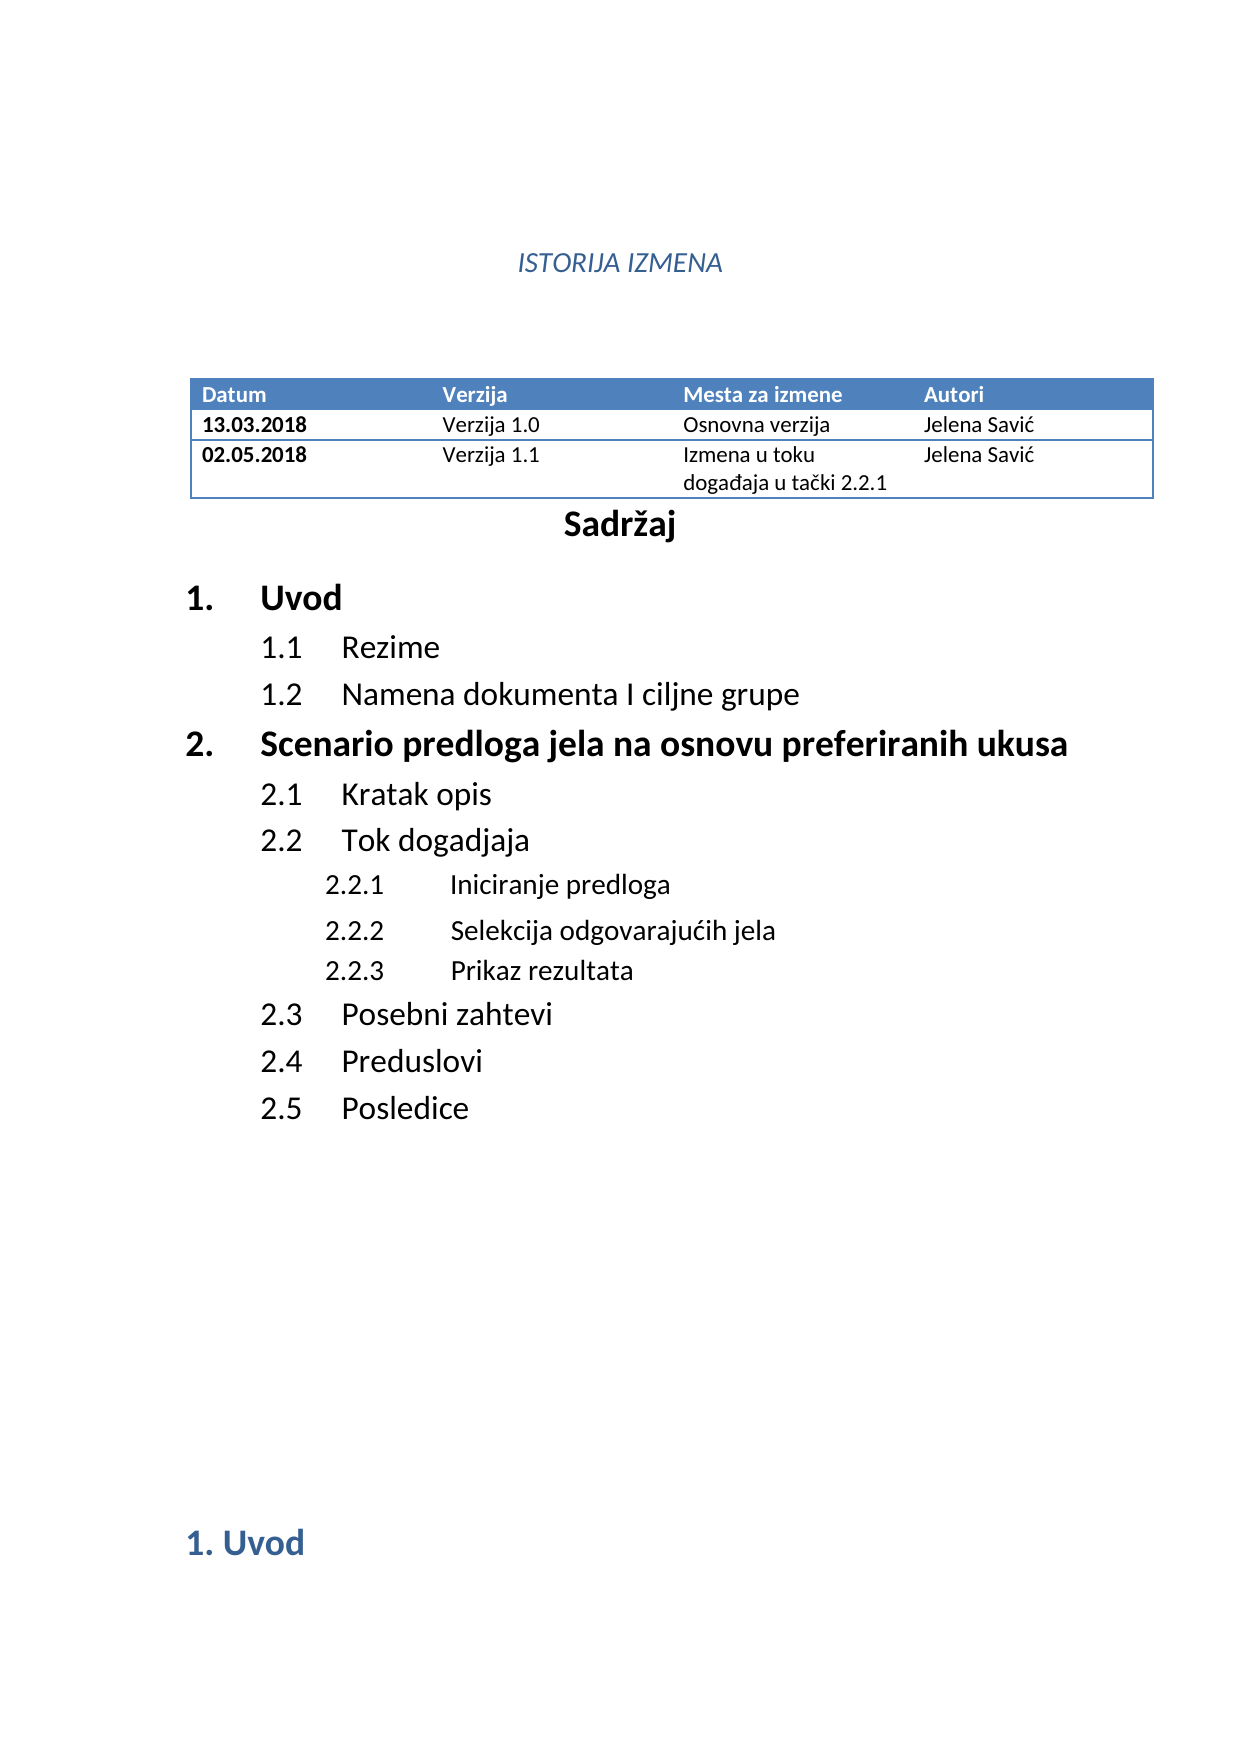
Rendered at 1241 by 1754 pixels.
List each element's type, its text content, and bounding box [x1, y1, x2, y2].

list Preduslovi [260, 1040, 1093, 1081]
table_cell 13.03.2018 [192, 410, 431, 438]
list Uvod [185, 1519, 1093, 1564]
list Posebni zahtevi [260, 993, 1093, 1034]
list Iniciranje predloga [325, 866, 1093, 902]
list Selekcija odgovarajućih jela [325, 912, 1093, 947]
table_cell Osnovna verzija [672, 410, 913, 438]
list Scenario predloga jela na osnovu preferiranih ukusa [185, 720, 1093, 766]
text Sadržaj [148, 500, 1093, 546]
list Tok dogadjaja [260, 819, 1093, 860]
list Rezime [260, 626, 1093, 667]
list Prikaz rezultata [325, 952, 1093, 988]
table_cell Izmena u toku događaja u tački 2.2.1 [672, 441, 913, 497]
list Posledice [260, 1087, 1093, 1128]
list Kratak opis [260, 772, 1093, 813]
table_header Verzija [431, 380, 672, 408]
table_cell 02.05.2018 [192, 441, 431, 497]
table_cell Jelena Savić [913, 441, 1152, 497]
list Namena dokumenta I ciljne grupe [260, 673, 1093, 714]
list Uvod [185, 573, 1093, 619]
table_cell Jelena Savić [913, 410, 1152, 438]
table_cell Verzija 1.1 [431, 441, 672, 497]
table_header Mesta za izmene [672, 380, 913, 408]
table_cell Verzija 1.0 [431, 410, 672, 438]
table_header Datum [192, 380, 431, 408]
table_header Autori [913, 380, 1152, 408]
text ISTORIJA IZMENA [148, 244, 1093, 280]
